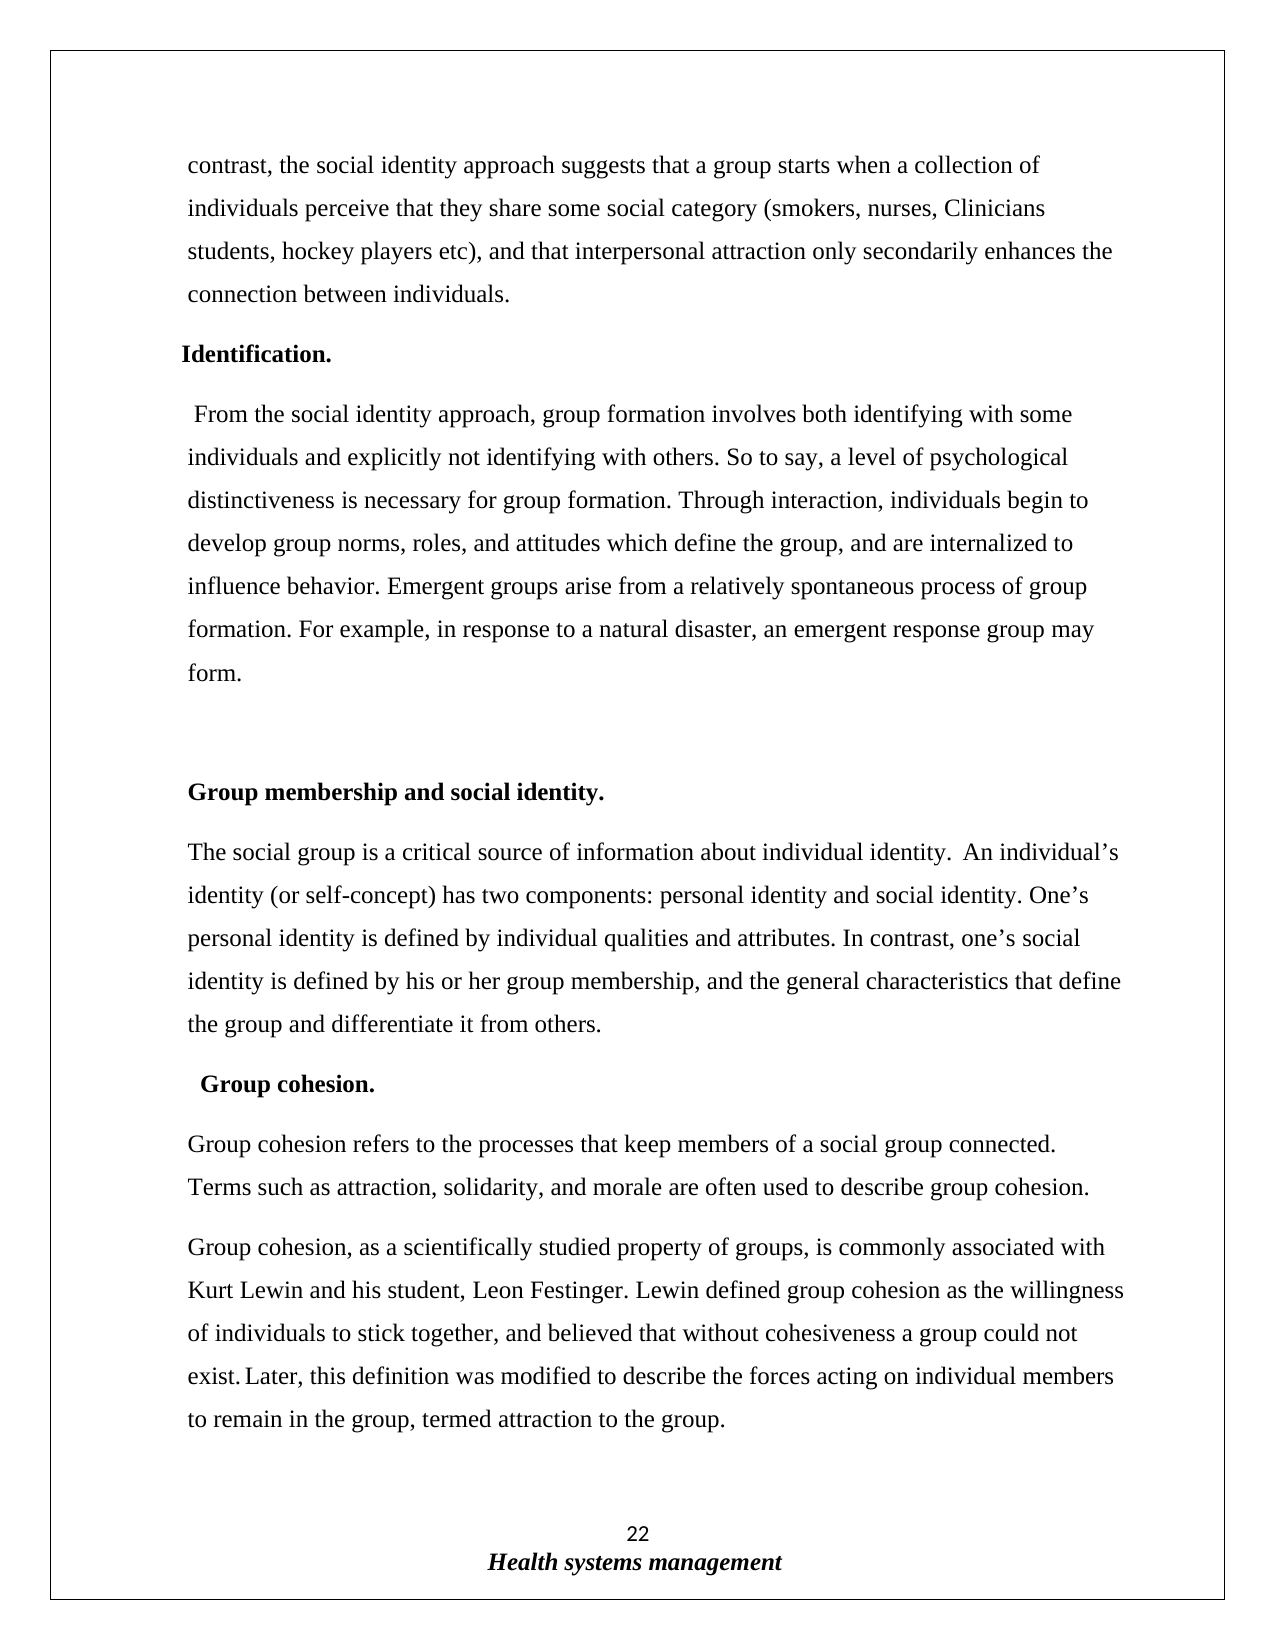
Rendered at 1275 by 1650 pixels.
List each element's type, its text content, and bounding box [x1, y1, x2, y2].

text Group cohesion, as a scientifically studied property of groups, is commonly associated with Kurt Lewin and his student, Leon Festinger. Lewin defined group cohesion as the willingness of individuals to stick together, and believed that without cohesiveness a group could not exist. Later, this definition was modified to describe the forces acting on individual members to remain in the group, termed attraction to the group. [187, 1232, 1125, 1433]
text Group membership and social identity. [187, 777, 1125, 806]
text Identification. [150, 339, 1125, 368]
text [187, 150, 1125, 308]
text The social group is a critical source of information about individual identity. An individual’s identity (or self-concept) has two components: personal identity and social identity. One’s personal identity is defined by individual qualities and attributes. In contrast, one’s social identity is defined by his or her group membership, and the general characteristics that define the group and differentiate it from others. [187, 837, 1125, 1038]
text Group cohesion. [187, 1069, 1125, 1098]
text Group cohesion refers to the processes that keep members of a social group connected. Terms such as attraction, solidarity, and morale are often used to describe group cohesion. [187, 1129, 1125, 1201]
text From the social identity approach, group formation involves both identifying with some individuals and explicitly not identifying with others. So to say, a level of psychological distinctiveness is necessary for group formation. Through interaction, individuals begin to develop group norms, roles, and attitudes which define the group, and are internalized to influence behavior. Emergent groups arise from a relatively spontaneous process of group formation. For example, in response to a natural disaster, an emergent response group may form. [187, 399, 1125, 686]
